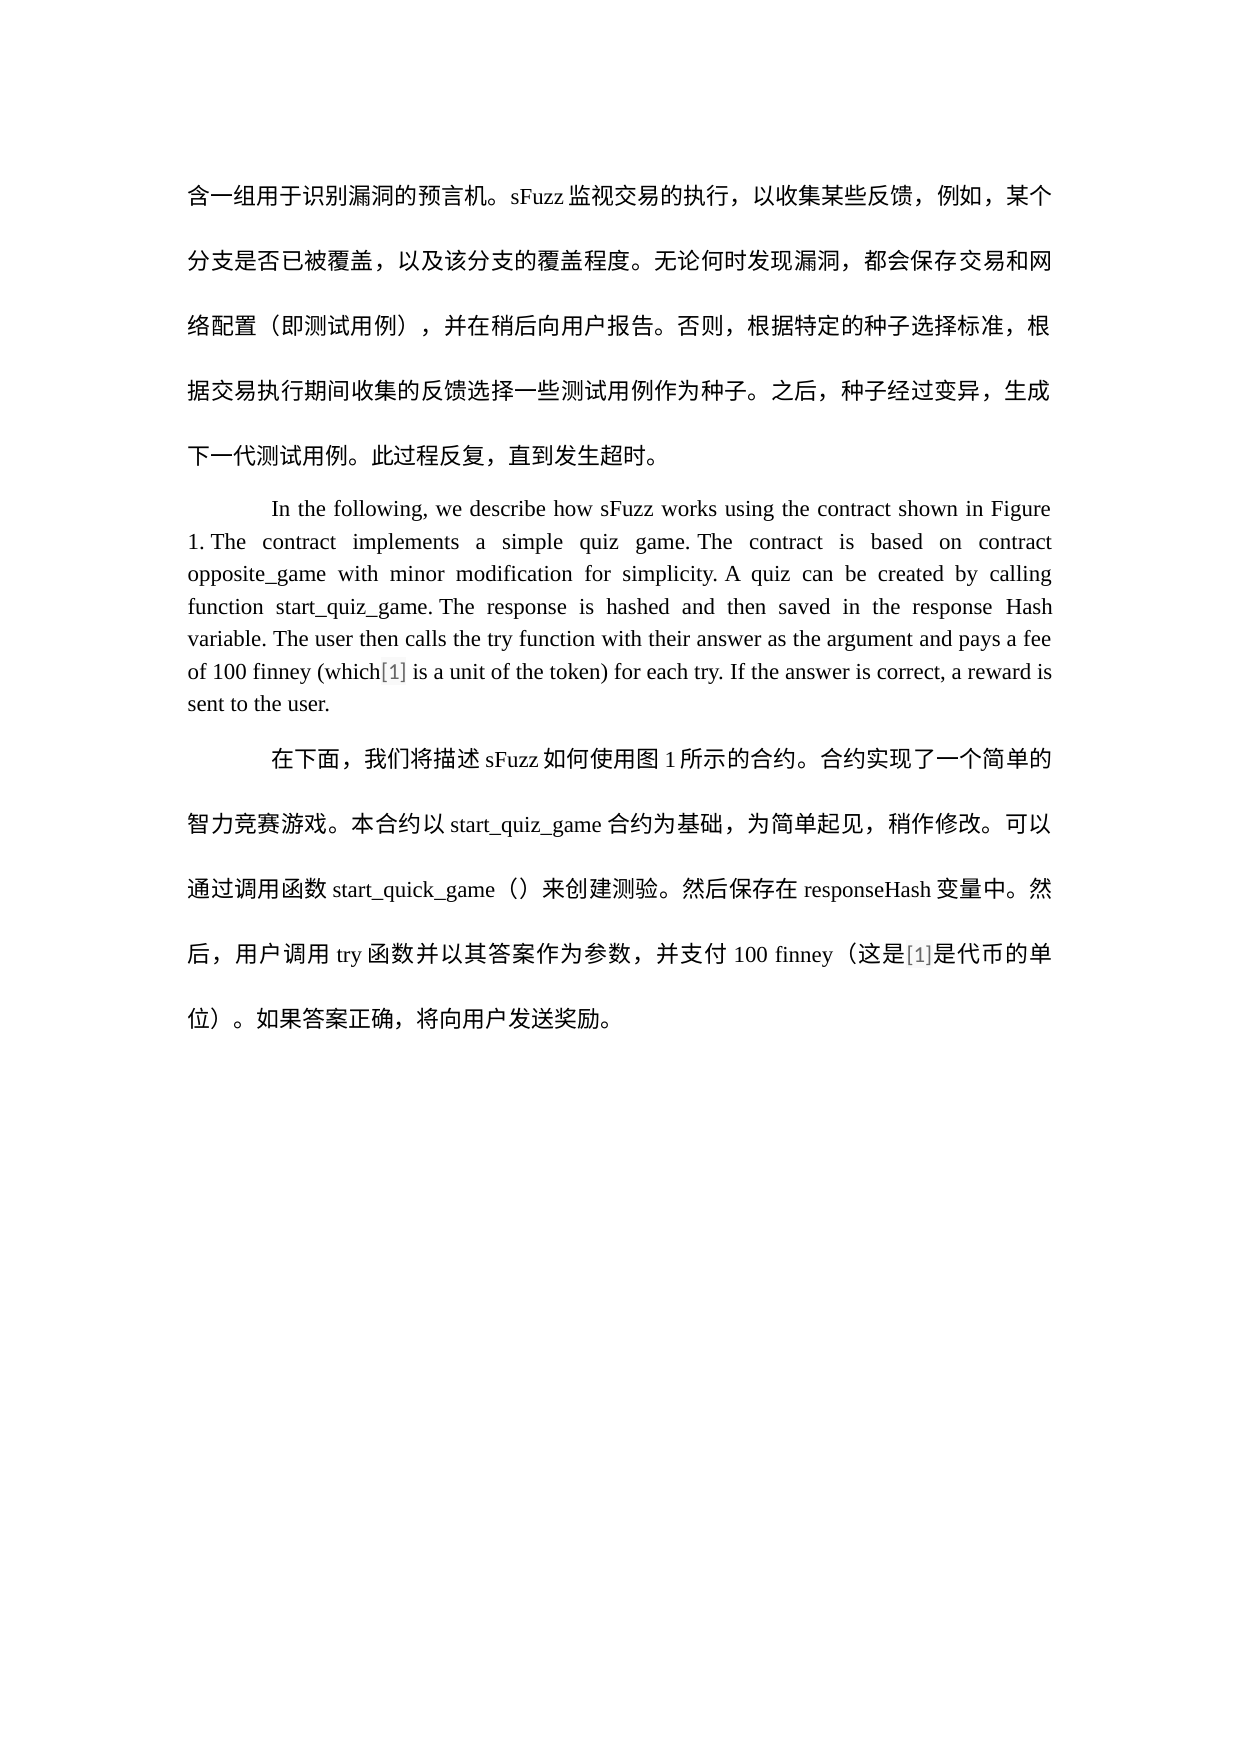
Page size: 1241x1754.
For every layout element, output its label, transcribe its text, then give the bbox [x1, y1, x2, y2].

text In the following, we describe how sFuzz works using the contract shown in Figure 1. The contract implements a simple quiz game. The contract is based on contract opposite_game with minor modification for simplicity. A quiz can be created by calling function start_quiz_game. The response is hashed and then saved in the response Hash variable. The user then calls the try function with their answer as the argument and pays a fee of 100 finney (which[1] is a unit of the token) for each try. If the answer is correct, a reward is sent to the user. [187, 492, 1053, 720]
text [187, 162, 1053, 487]
text 在下面，我们将描述sFuzz如何使用图1所示的合约。合约实现了一个简单的智力竞赛游戏。本合约以start_quiz_game合约为基础，为简单起见，稍作修改。可以通过调用函数start_quick_game（）来创建测验。然后保存在responseHash变量中。然后，用户调用try函数并以其答案作为参数，并支付100 finney（这是[1]是代币的单位）。如果答案正确，将向用户发送奖励。 [187, 725, 1053, 1050]
